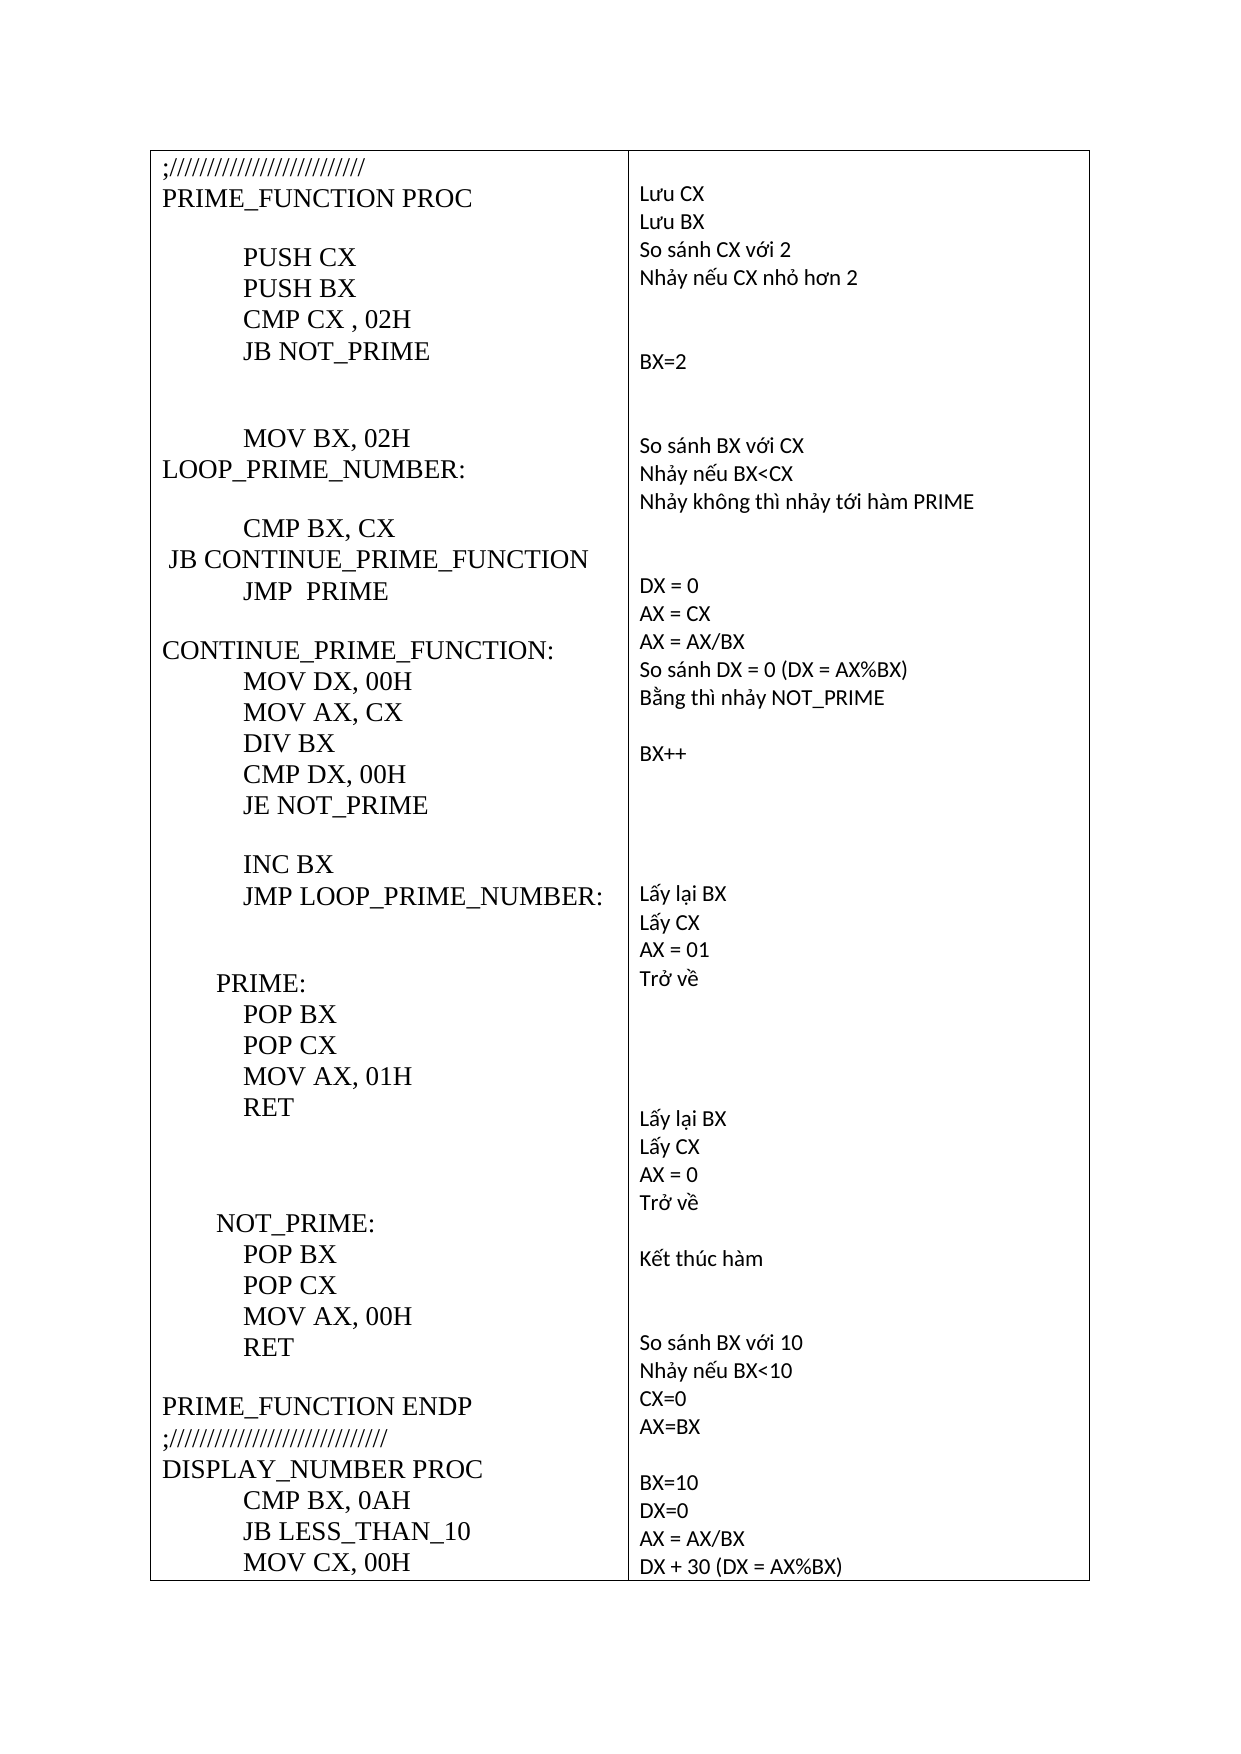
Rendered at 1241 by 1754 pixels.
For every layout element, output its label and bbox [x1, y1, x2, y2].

table_cell [151, 151, 628, 1580]
table_cell [629, 151, 1089, 1580]
